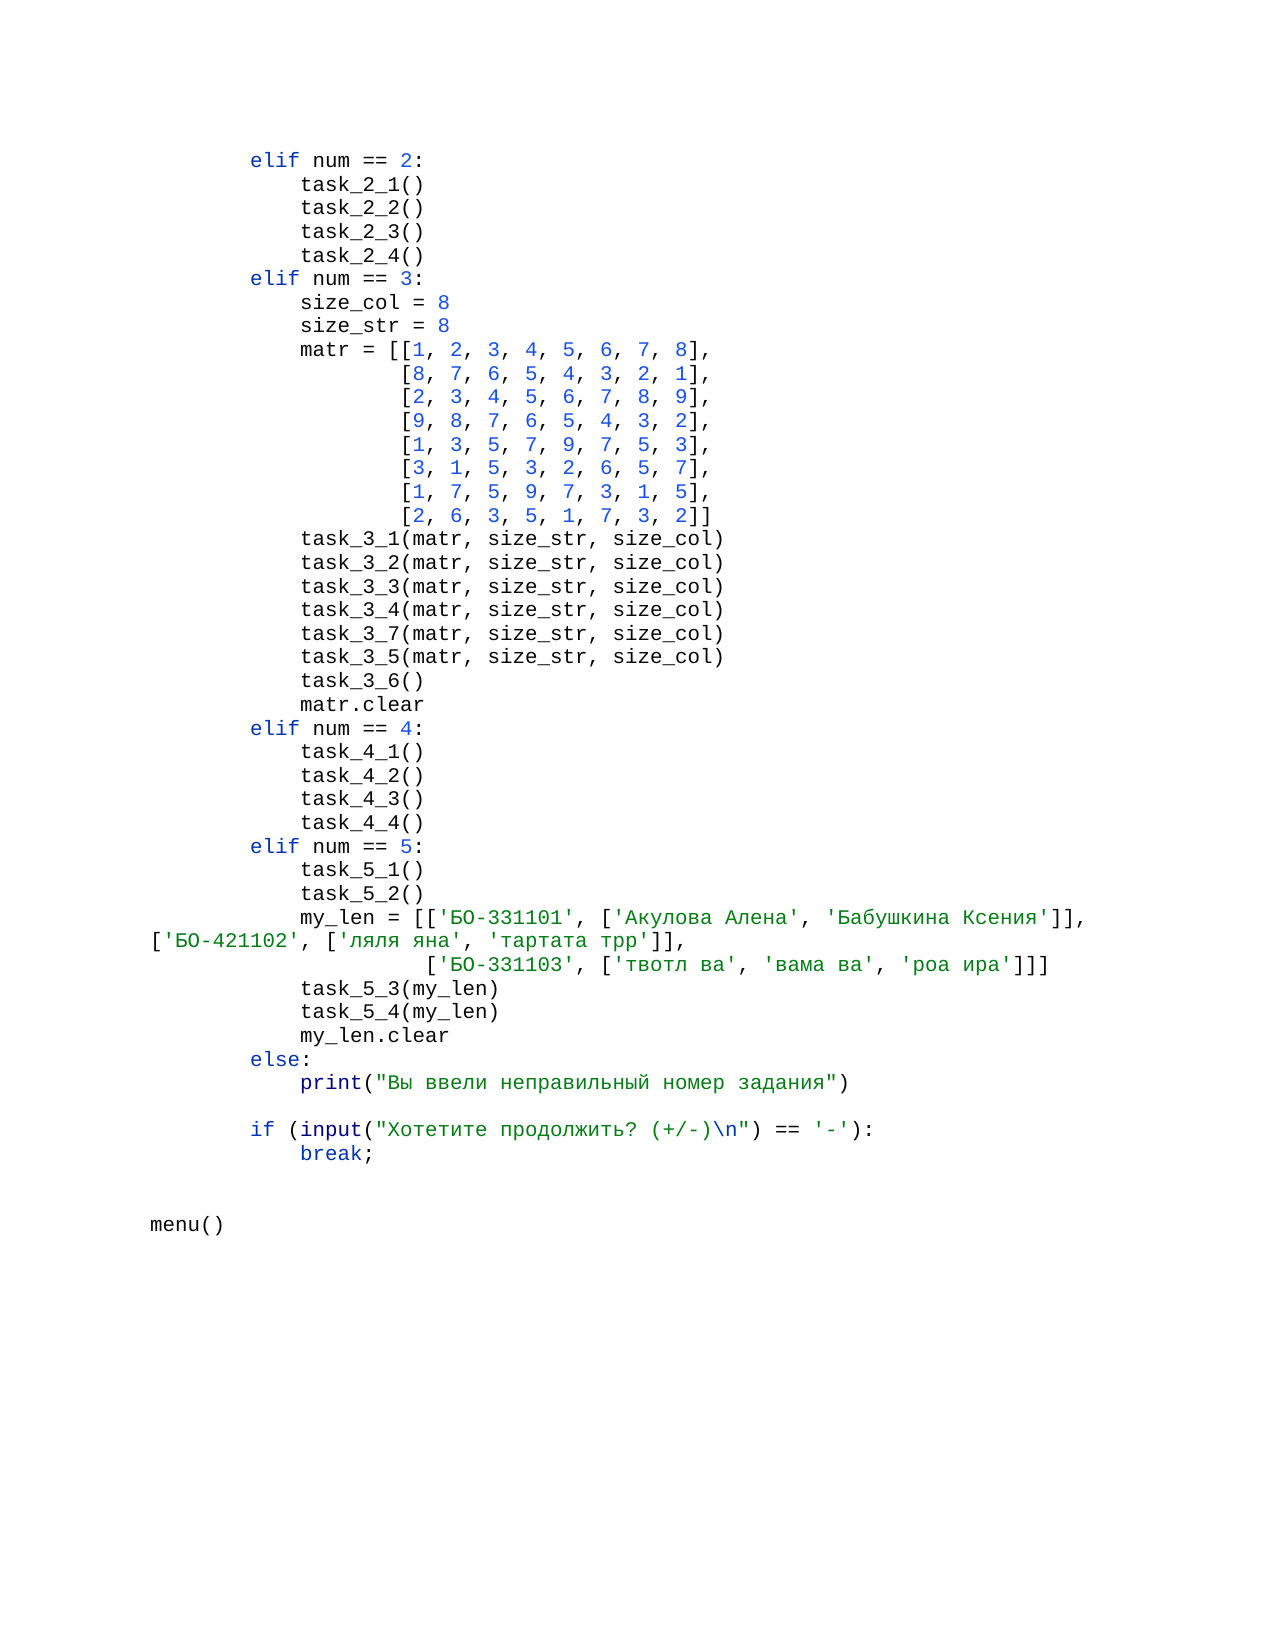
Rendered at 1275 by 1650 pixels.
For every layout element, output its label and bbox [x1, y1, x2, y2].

text [150, 150, 1125, 1238]
